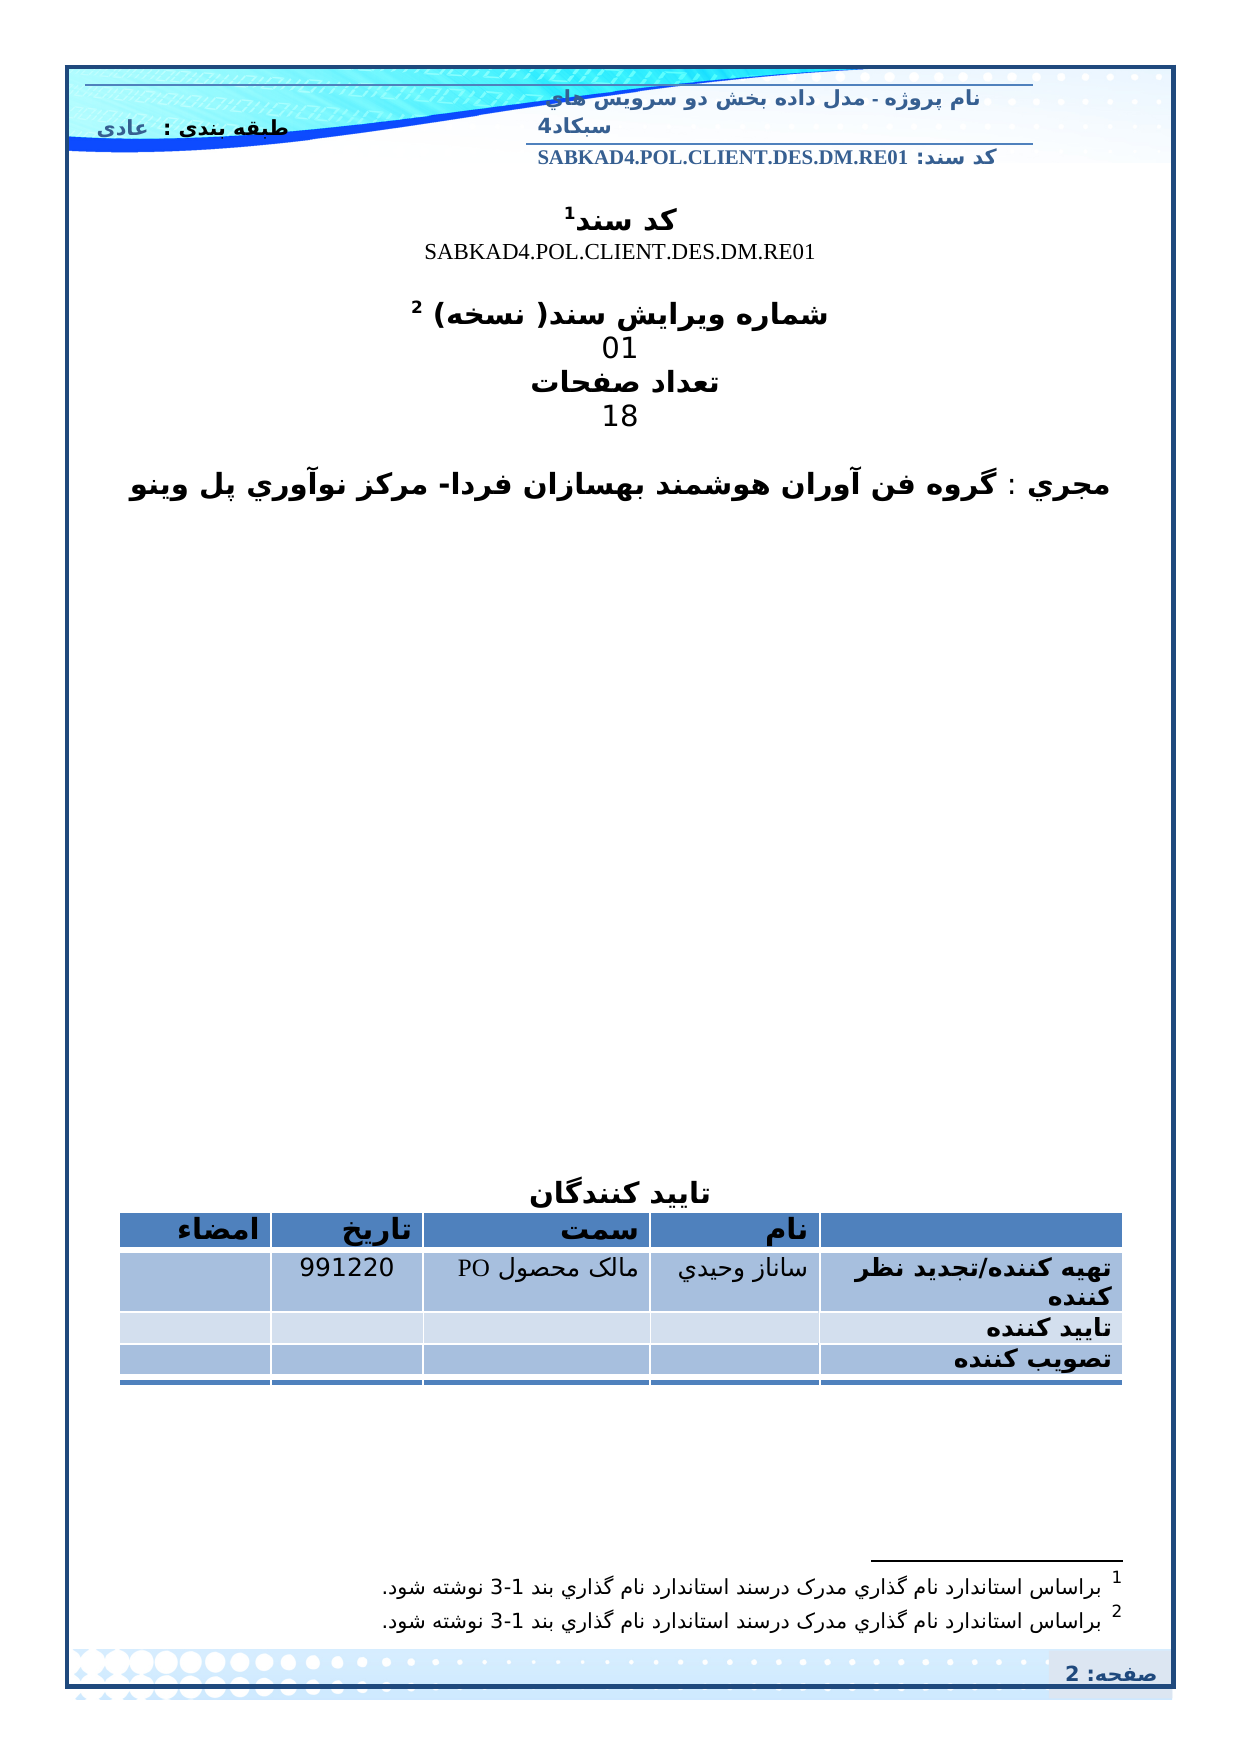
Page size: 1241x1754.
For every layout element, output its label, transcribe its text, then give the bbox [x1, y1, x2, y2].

table_cell تصویب کننده [821, 1345, 1122, 1374]
table_cell [651, 1380, 819, 1385]
picture [67, 1689, 1173, 1700]
text 18 [118, 399, 1122, 433]
table_header تاریخ [272, 1213, 422, 1247]
picture [69, 1649, 1171, 1684]
table_cell تاييد كننده [820, 1313, 1122, 1342]
table_cell تهیه کننده/تجدید نظر کننده [821, 1253, 1122, 1311]
text تعداد صفحات [118, 366, 1122, 399]
table_cell [120, 1345, 270, 1374]
table_cell [120, 1253, 270, 1311]
table_header نام [651, 1213, 819, 1247]
text مجري : گروه فن آوران هوشمند بهسازان فردا- مرکز نوآوري پل وينو [118, 467, 1122, 501]
text شماره ویرایش سند( نسخه) [118, 298, 1122, 332]
picture [823, 151, 829, 163]
table_cell مالک محصول PO [424, 1253, 649, 1311]
table_cell [651, 1311, 819, 1342]
text کد سند [118, 204, 1122, 238]
picture [656, 151, 664, 163]
picture [69, 69, 1171, 163]
table_cell 991220 [272, 1253, 422, 1311]
table_cell [424, 1345, 649, 1374]
table_header [821, 1213, 1122, 1247]
table_cell [272, 1345, 422, 1374]
table_cell [120, 1380, 270, 1385]
table_cell [272, 1380, 422, 1385]
table_cell [424, 1313, 650, 1342]
text تاييد کنندگان [118, 1177, 1122, 1211]
table_cell [120, 1313, 270, 1342]
text 01 [118, 332, 1122, 366]
table_cell [424, 1380, 649, 1385]
text SABKAD4.POL.CLIENT.DES.DM.RE01 [118, 238, 1122, 264]
table_cell [272, 1313, 423, 1342]
picture [777, 151, 783, 163]
table_cell ساناز وحيدي [651, 1253, 819, 1311]
picture [836, 153, 841, 163]
picture [614, 151, 620, 163]
table_header سمت [424, 1213, 649, 1247]
table_cell [651, 1343, 819, 1374]
picture [751, 151, 758, 163]
table_cell [821, 1380, 1122, 1385]
table_header امضاء [120, 1213, 270, 1247]
picture [741, 153, 749, 163]
